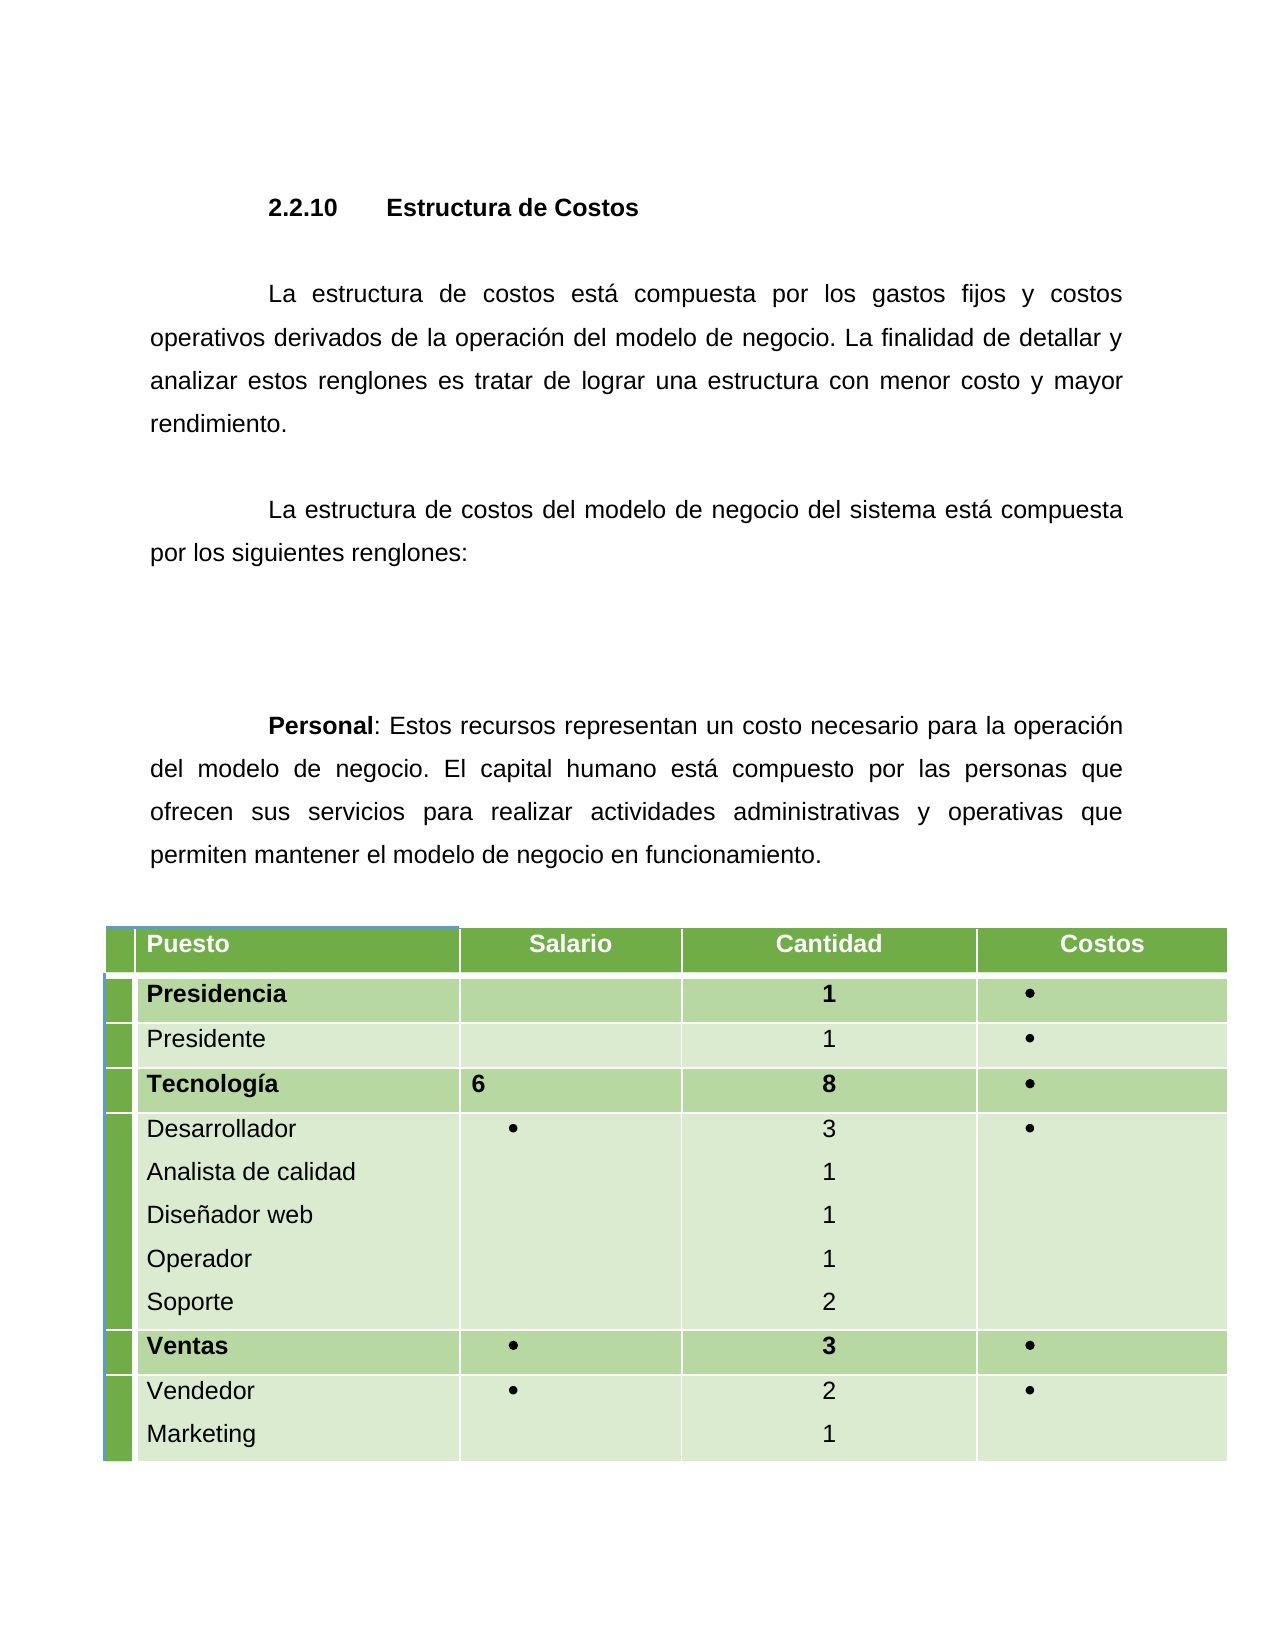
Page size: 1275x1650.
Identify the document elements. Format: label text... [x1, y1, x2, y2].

table_cell [461, 979, 681, 1022]
table_cell [978, 1331, 1227, 1374]
table_cell [978, 1114, 1227, 1329]
table_header Salario [461, 928, 682, 972]
table_cell 1 [682, 1024, 976, 1067]
table_cell [461, 1376, 681, 1461]
table_cell [106, 979, 132, 1022]
text La estructura de costos está compuesta por los gastos fijos y costos operativos derivados de la operación del modelo de negocio. La finalidad de detallar y analizar estos renglones es tratar de lograr una estructura con menor costo y mayor rendimiento. [150, 279, 1124, 437]
table_cell [978, 979, 1227, 1022]
table_cell Presidente [138, 1024, 459, 1067]
table_cell 3 1 1 1 2 [682, 1114, 976, 1329]
table_cell [978, 1069, 1227, 1112]
text Personal: Estos recursos representan un costo necesario para la operación del modelo de negocio. El capital humano está compuesto por las personas que ofrecen sus servicios para realizar actividades administrativas y operativas que permiten mantener el modelo de negocio en funcionamiento. [150, 711, 1124, 869]
text 2.2.10 Estructura de Costos [150, 193, 1124, 222]
table_header [106, 929, 134, 972]
table_cell [106, 1114, 132, 1329]
table_cell 1 [683, 979, 976, 1022]
table_cell [106, 1024, 132, 1067]
table_cell [978, 1376, 1227, 1461]
text La estructura de costos del modelo de negocio del sistema está compuesta por los siguientes renglones: [150, 495, 1124, 567]
table_cell [106, 1331, 132, 1374]
table_cell Vendedor Marketing [138, 1376, 459, 1461]
table_cell 2 1 [682, 1376, 976, 1461]
table_cell Desarrollador Analista de calidad Diseñador web Operador Soporte [138, 1114, 459, 1329]
table_cell 6 [461, 1069, 681, 1112]
table_cell [978, 1024, 1227, 1067]
table_cell Ventas [138, 1331, 459, 1374]
table_cell [461, 1024, 681, 1067]
table_cell [461, 1331, 681, 1374]
table_cell [106, 1069, 132, 1112]
table_header Cantidad [682, 928, 977, 972]
table_cell [106, 1376, 132, 1461]
table_header Puesto [136, 929, 459, 972]
table_cell 8 [683, 1069, 976, 1112]
table_cell 3 [683, 1331, 976, 1374]
table_cell Presidencia [138, 979, 459, 1022]
table_cell Tecnología [138, 1069, 459, 1112]
table_cell [461, 1114, 681, 1329]
table_header Costos [977, 928, 1227, 972]
